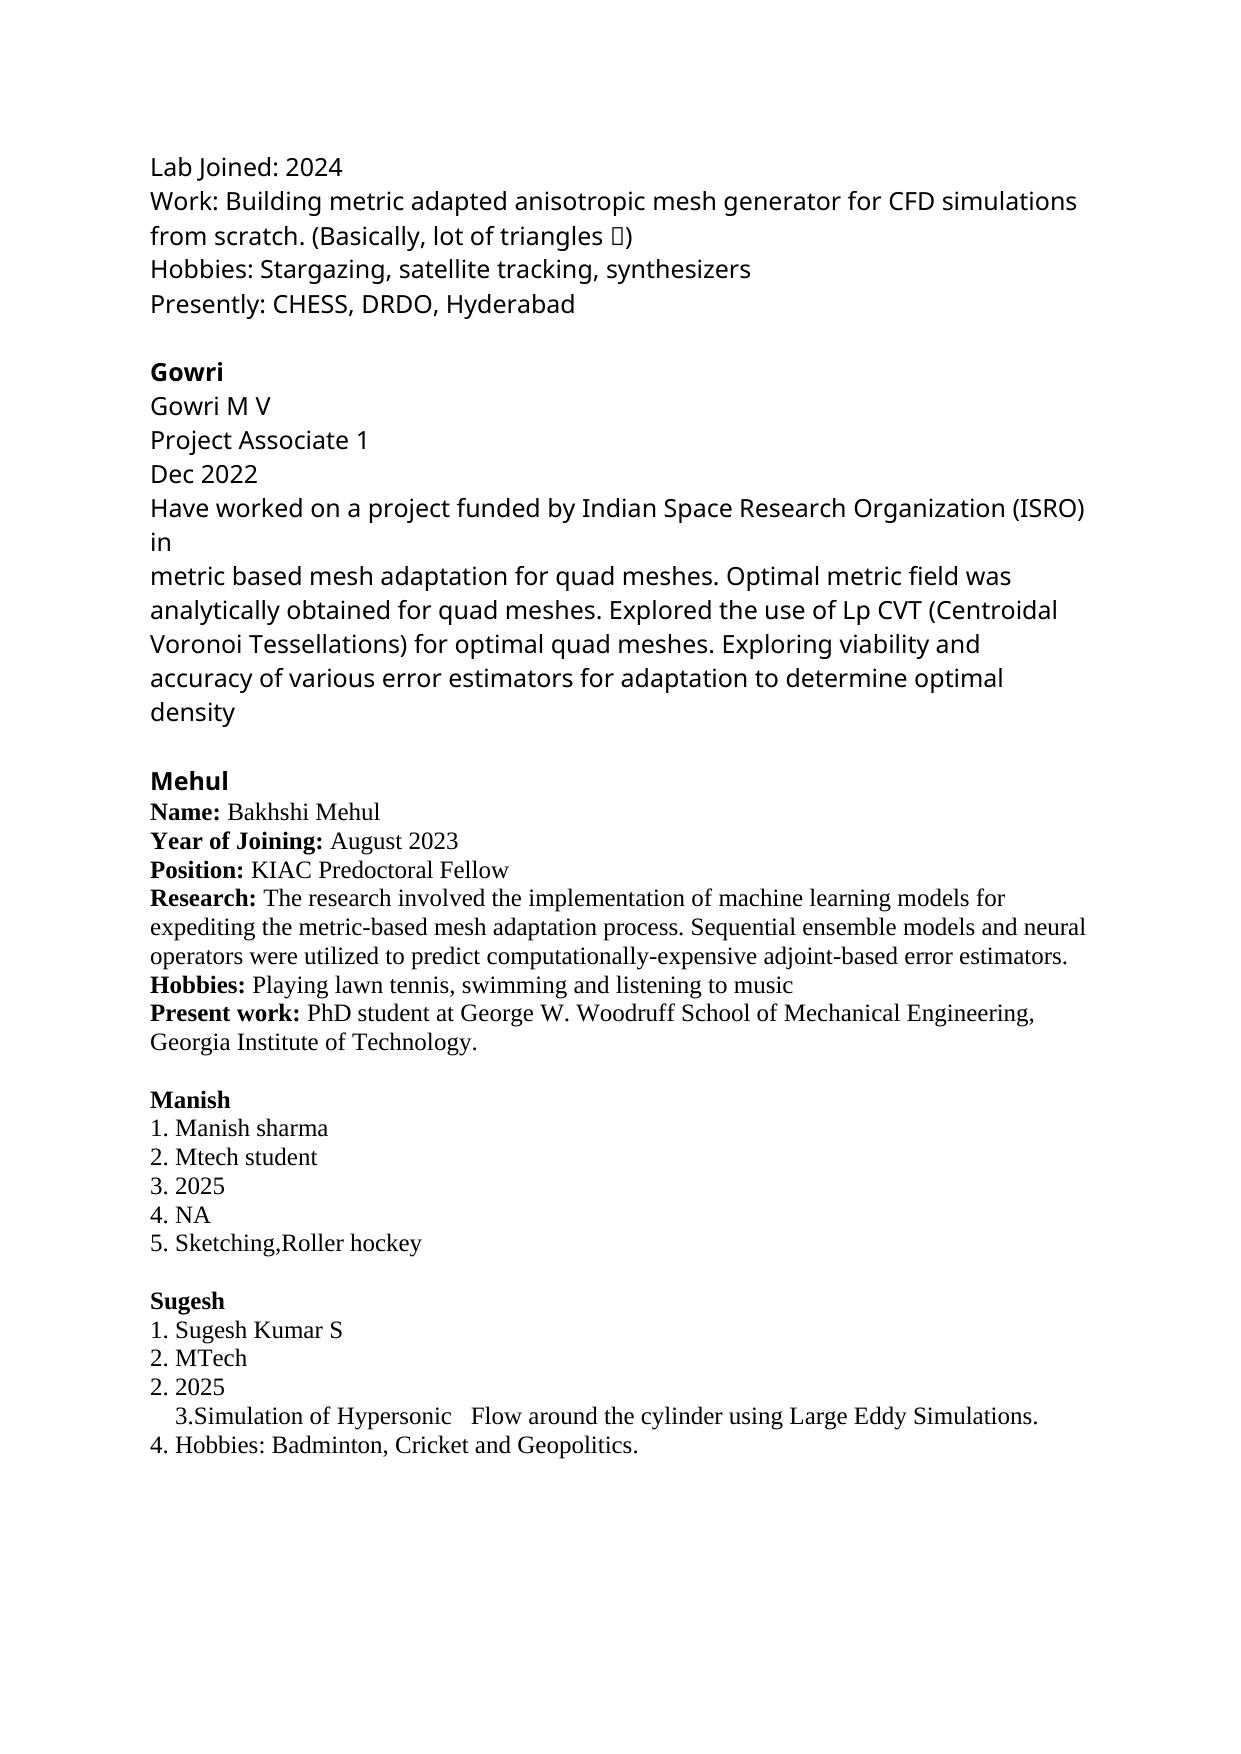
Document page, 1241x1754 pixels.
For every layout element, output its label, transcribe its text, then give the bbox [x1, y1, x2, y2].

text 2. MTech [150, 1343, 1090, 1372]
text 1. Manish sharma [150, 1113, 1090, 1142]
text 2. 2025 [150, 1372, 1090, 1401]
text metric based mesh adaptation for quad meshes. Optimal metric field was analytically obtained for quad meshes. Explored the use of Lp CVT (Centroidal Voronoi Tessellations) for optimal quad meshes. Exploring viability and accuracy of various error estimators for adaptation to determine optimal density [150, 559, 1090, 729]
text Manish [150, 1085, 1090, 1113]
text Position: KIAC Predoctoral Fellow [150, 855, 1090, 883]
text Project Associate 1 [150, 422, 1090, 457]
text Name: Bakhshi Mehul [150, 797, 1090, 826]
text 3.Simulation of Hypersonic Flow around the cylinder using Large Eddy Simulations. [150, 1401, 1090, 1430]
text 1. Sugesh Kumar S [150, 1315, 1090, 1343]
text Research: The research involved the implementation of machine learning models for expediting the metric-based mesh adaptation process. Sequential ensemble models and neural operators were utilized to predict computationally-expensive adjoint-based error estimators. [150, 883, 1090, 970]
text 3. 2025 [150, 1171, 1090, 1200]
text Year of Joining: August 2023 [150, 826, 1090, 855]
text Hobbies: Playing lawn tennis, swimming and listening to music [150, 970, 1090, 998]
text Sugesh [150, 1286, 1090, 1315]
text Work: Building metric adapted anisotropic mesh generator for CFD simulations from scratch. (Basically, lot of triangles 📐) [150, 184, 1090, 252]
text 2. Mtech student [150, 1142, 1090, 1171]
text Present work: PhD student at George W. Woodruff School of Mechanical Engineering, Georgia Institute of Technology. [150, 998, 1090, 1056]
text Mehul [150, 763, 1090, 797]
text Presently: CHESS, DRDO, Hyderabad [150, 286, 1090, 320]
text 5. Sketching,Roller hockey [150, 1228, 1090, 1257]
text Gowri [150, 354, 1090, 388]
text 4. Hobbies: Badminton, Cricket and Geopolitics. [150, 1430, 1090, 1458]
text Gowri M V [150, 388, 1090, 422]
text Lab Joined: 2024 [150, 150, 1090, 184]
text Have worked on a project funded by Indian Space Research Organization (ISRO) in [150, 491, 1090, 559]
text Hobbies: Stargazing, satellite tracking, synthesizers [150, 252, 1090, 286]
text Dec 2022 [150, 457, 1090, 491]
text 4. NA [150, 1200, 1090, 1228]
